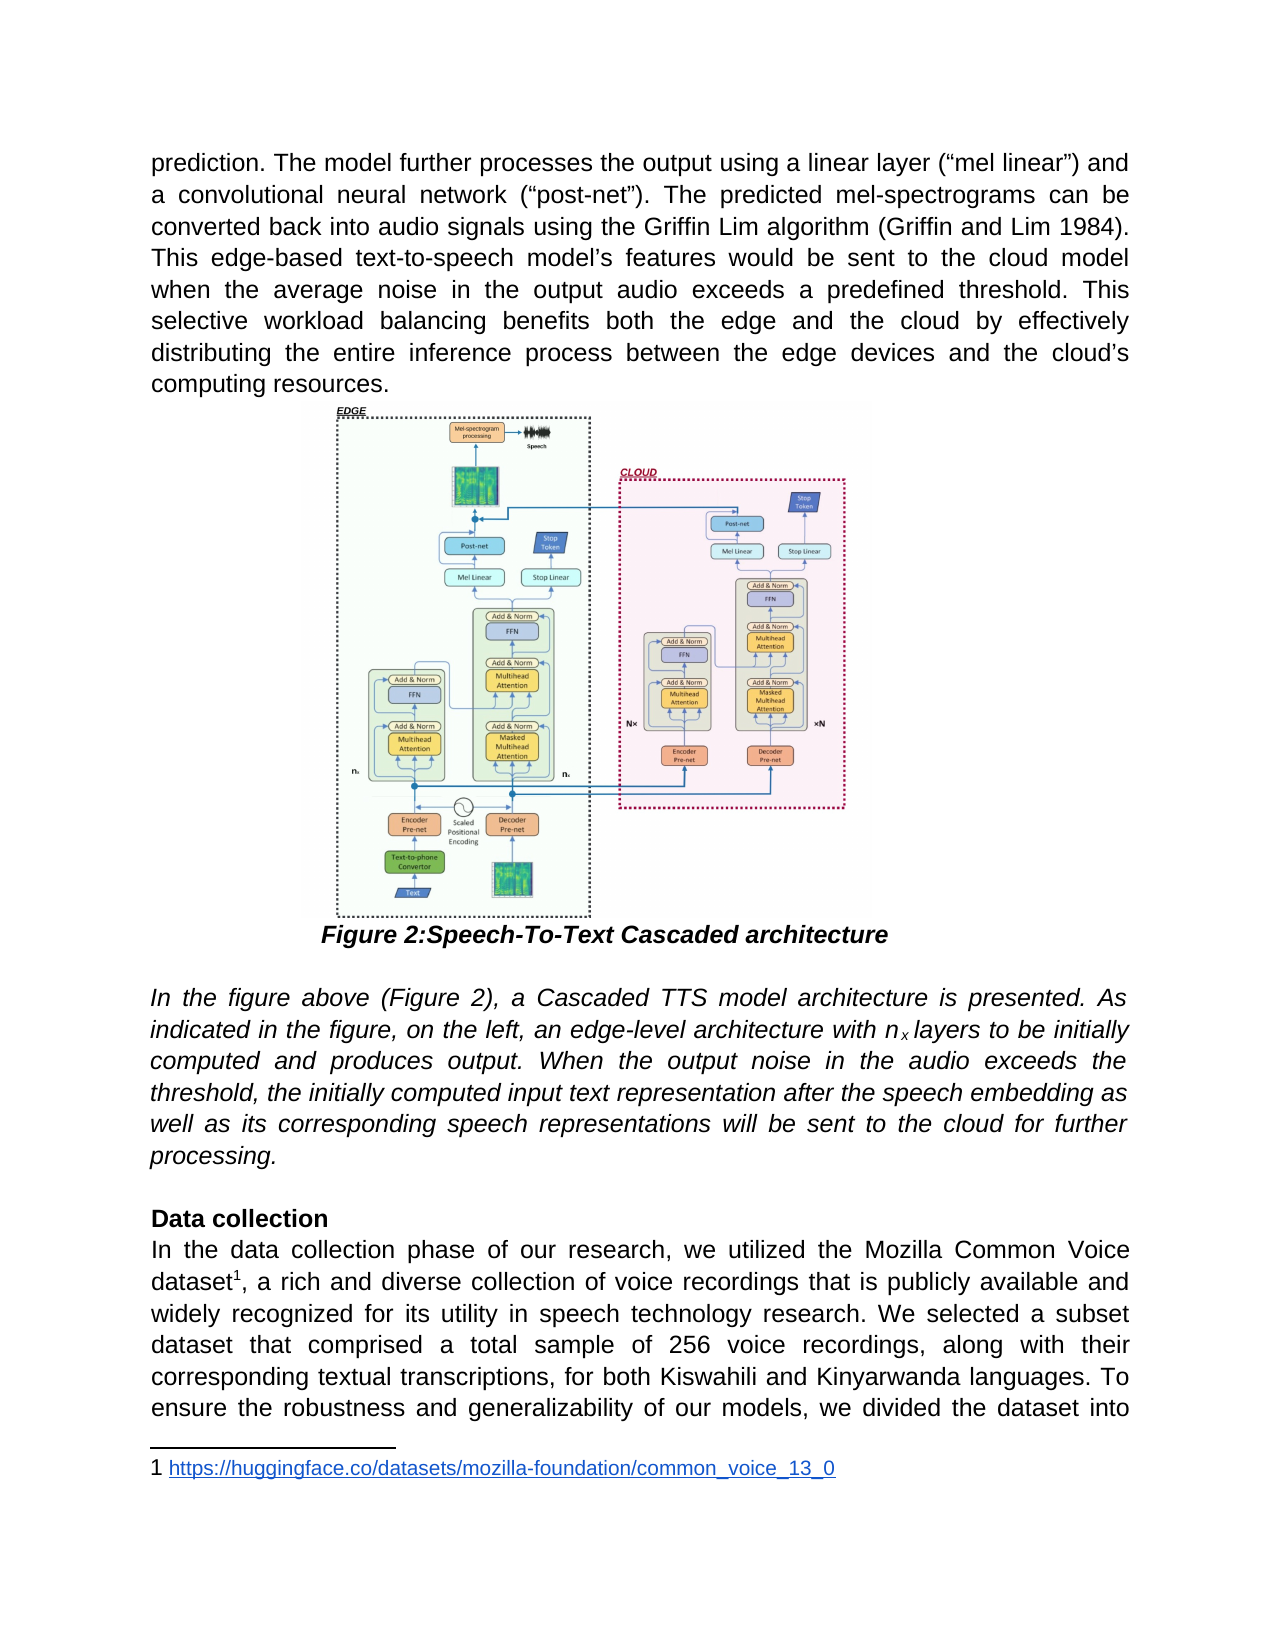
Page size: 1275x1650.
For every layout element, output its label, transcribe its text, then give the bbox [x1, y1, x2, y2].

text Data collection [151, 1204, 1132, 1233]
text Figure 2:Speech-To-Text Cascaded architecture [300, 920, 1132, 949]
picture [300, 401, 872, 918]
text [151, 1236, 1132, 1422]
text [151, 148, 1132, 398]
text In the figure above (Figure 2), a Cascaded TTS model architecture is presented. As indicated in the figure, on the left, an edge-level architecture with nx layers to be initially computed and produces output. When the output noise in the audio exceeds the threshold, the initially computed input text representation after the speech embedding as well as its corresponding speech representations will be sent to the cloud for further processing. [150, 983, 1132, 1169]
